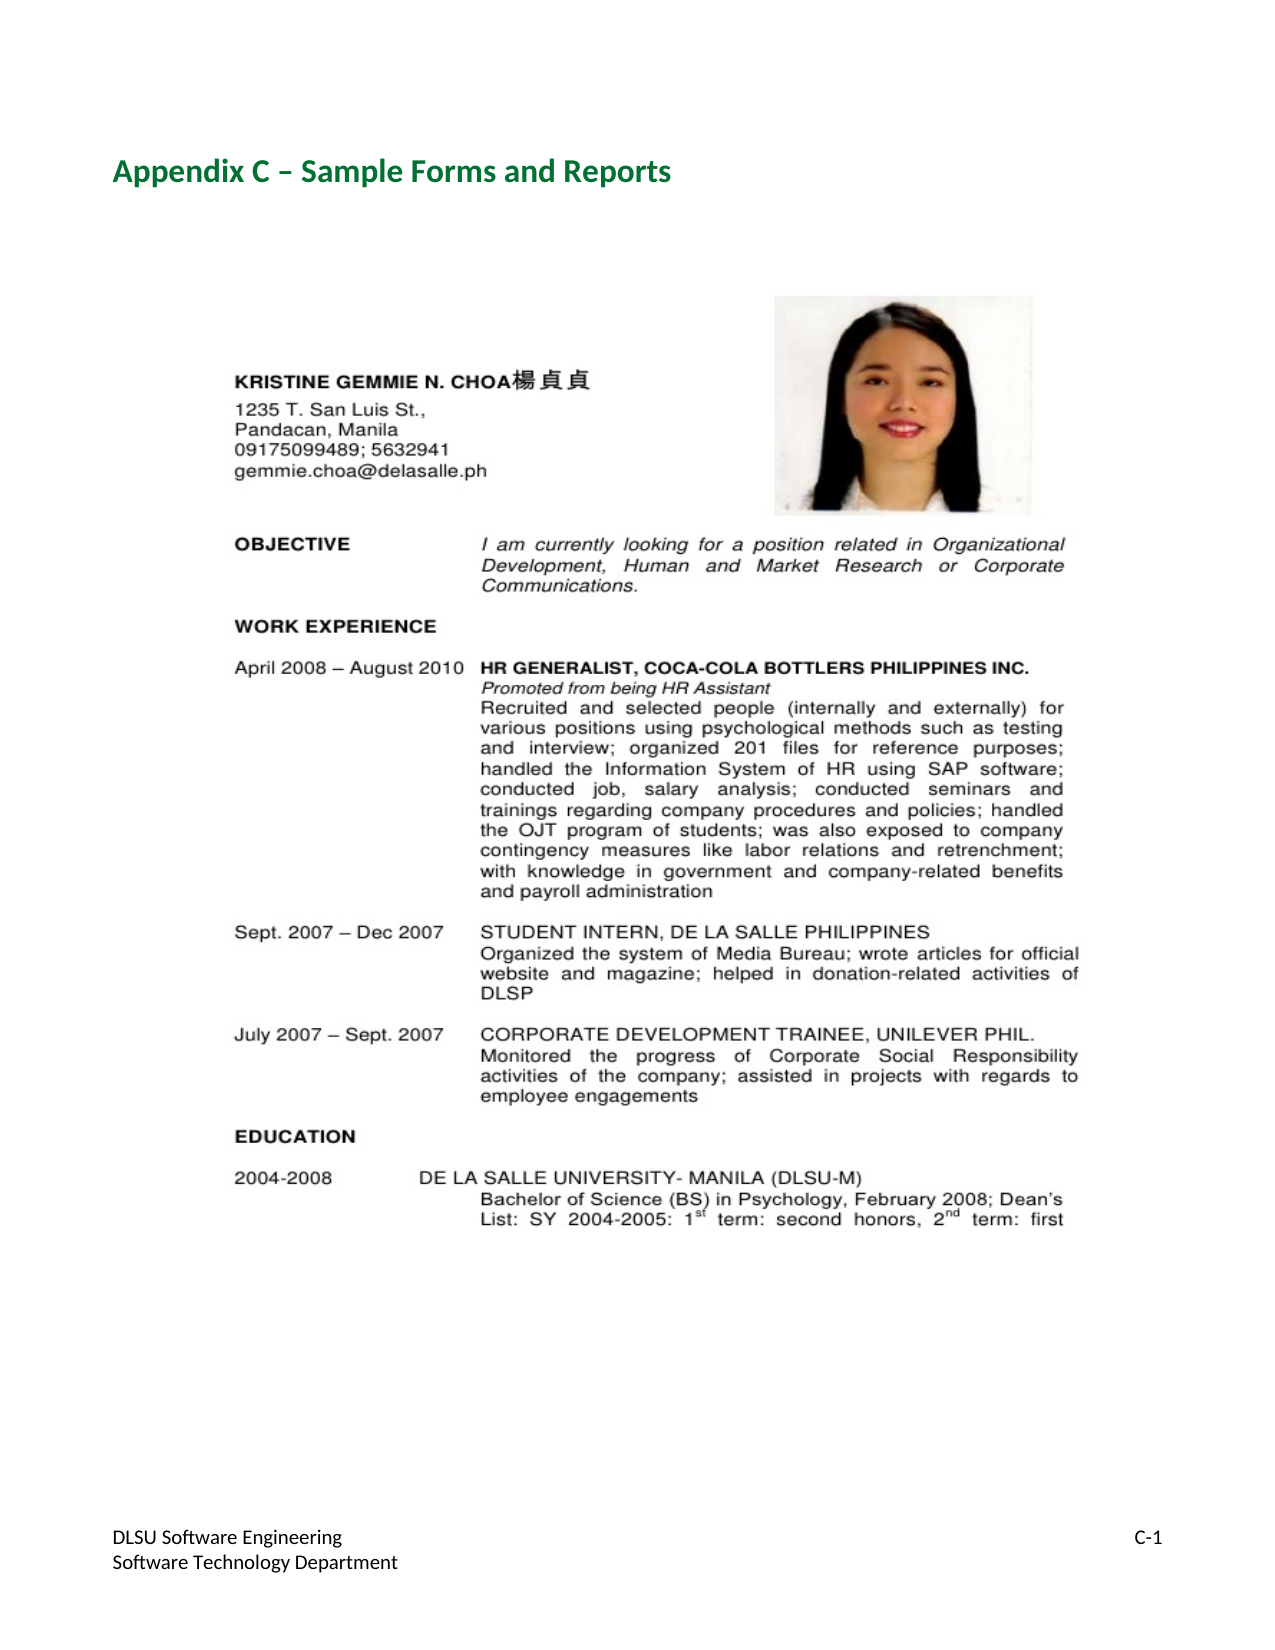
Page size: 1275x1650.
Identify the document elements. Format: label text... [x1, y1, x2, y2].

text Appendix C – Sample Forms and Reports [112, 150, 1162, 191]
picture [112, 190, 1156, 1365]
